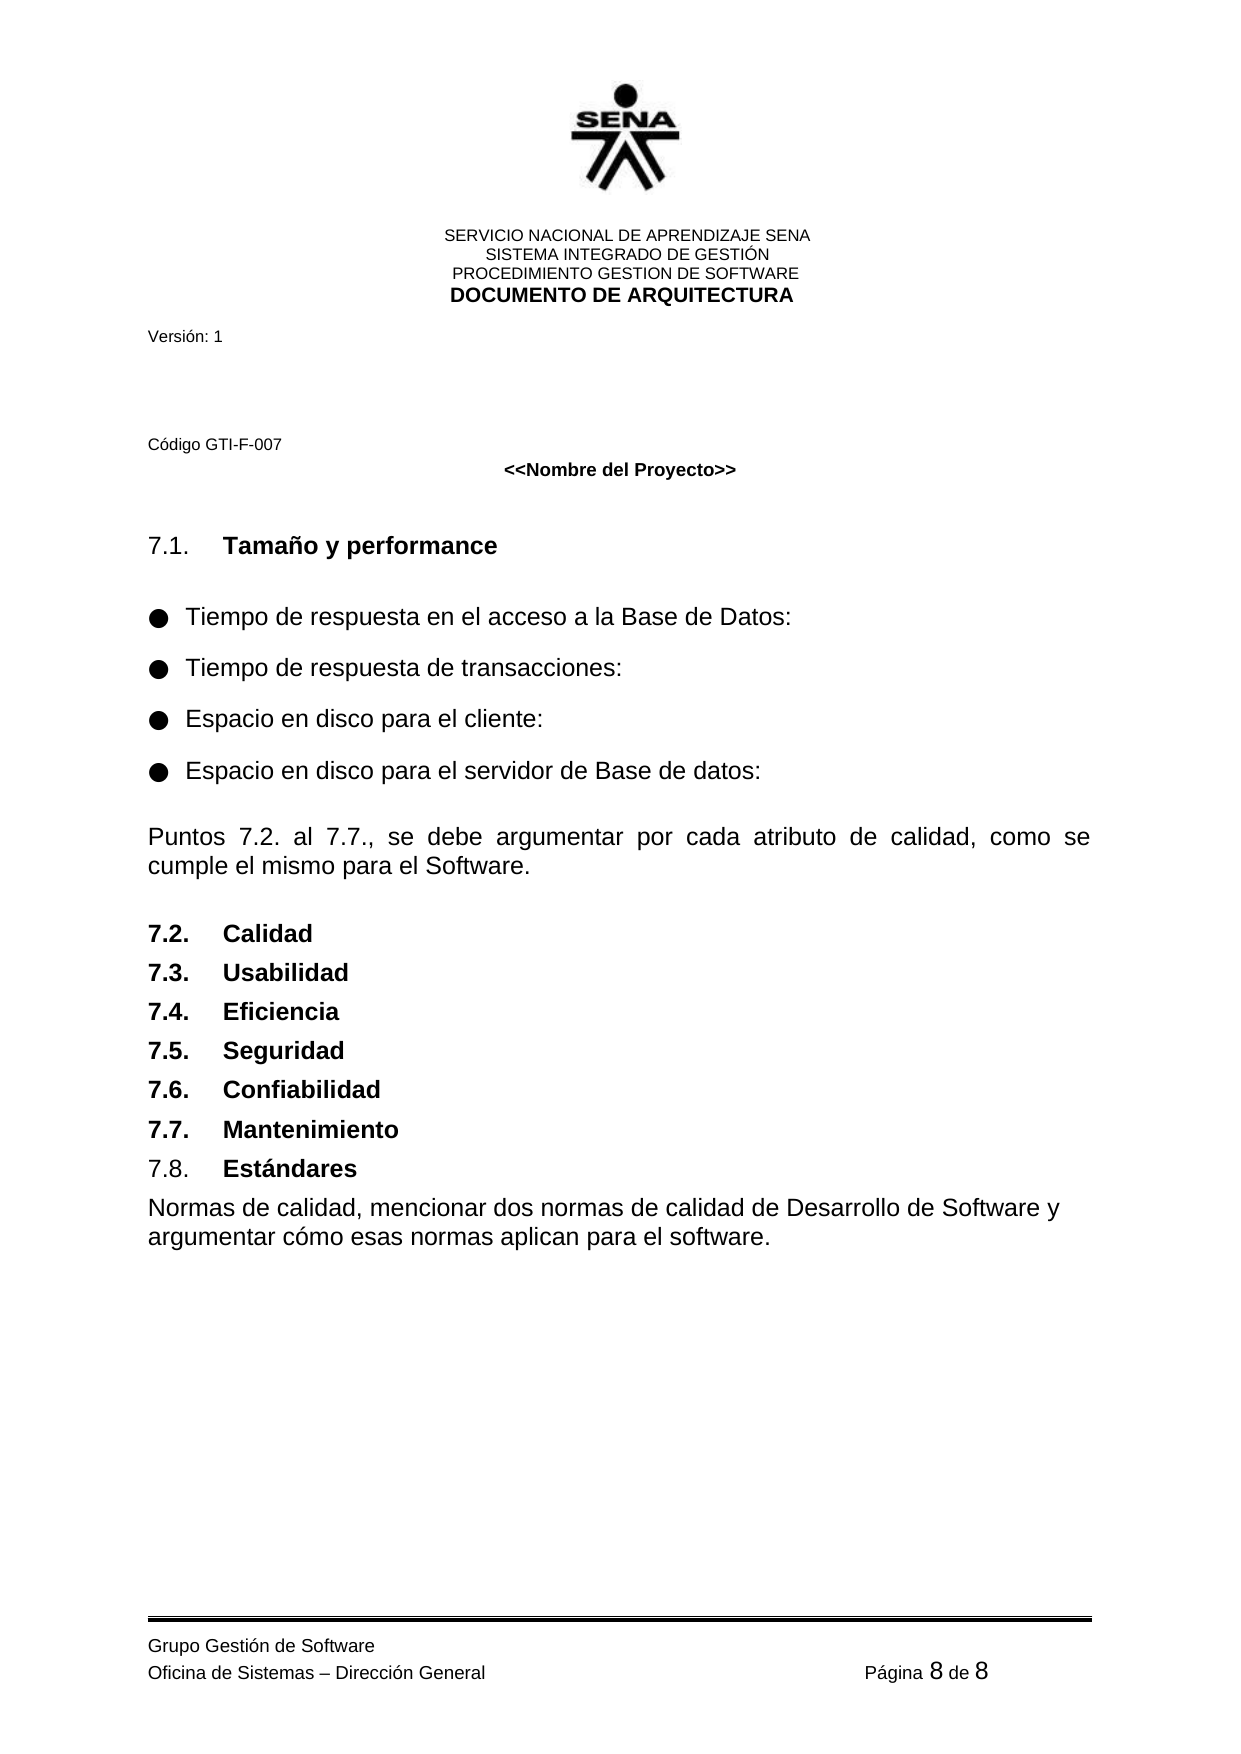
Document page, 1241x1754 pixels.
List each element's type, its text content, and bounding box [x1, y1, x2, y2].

list Tamaño y performance [148, 531, 1092, 559]
list Calidad [148, 919, 1092, 947]
list Confiabilidad [148, 1075, 1092, 1104]
list Espacio en disco para el cliente: [148, 691, 1092, 742]
list Estándares [148, 1154, 1092, 1182]
text Puntos 7.2. al 7.7., se debe argumentar por cada atributo de calidad, como se cumple el mismo para el Software. [148, 822, 1092, 879]
list Seguridad [148, 1036, 1092, 1065]
text Normas de calidad, mencionar dos normas de calidad de Desarrollo de Software y argumentar cómo esas normas aplican para el software. [148, 1193, 1092, 1250]
list Eficiencia [148, 997, 1092, 1026]
picture [569, 80, 682, 195]
list Usabilidad [148, 958, 1092, 987]
list Tiempo de respuesta de transacciones: [148, 639, 1092, 691]
list Mantenimiento [148, 1114, 1092, 1143]
list Espacio en disco para el servidor de Base de datos: [148, 742, 1092, 793]
list Tiempo de respuesta en el acceso a la Base de Datos: [148, 588, 1092, 639]
